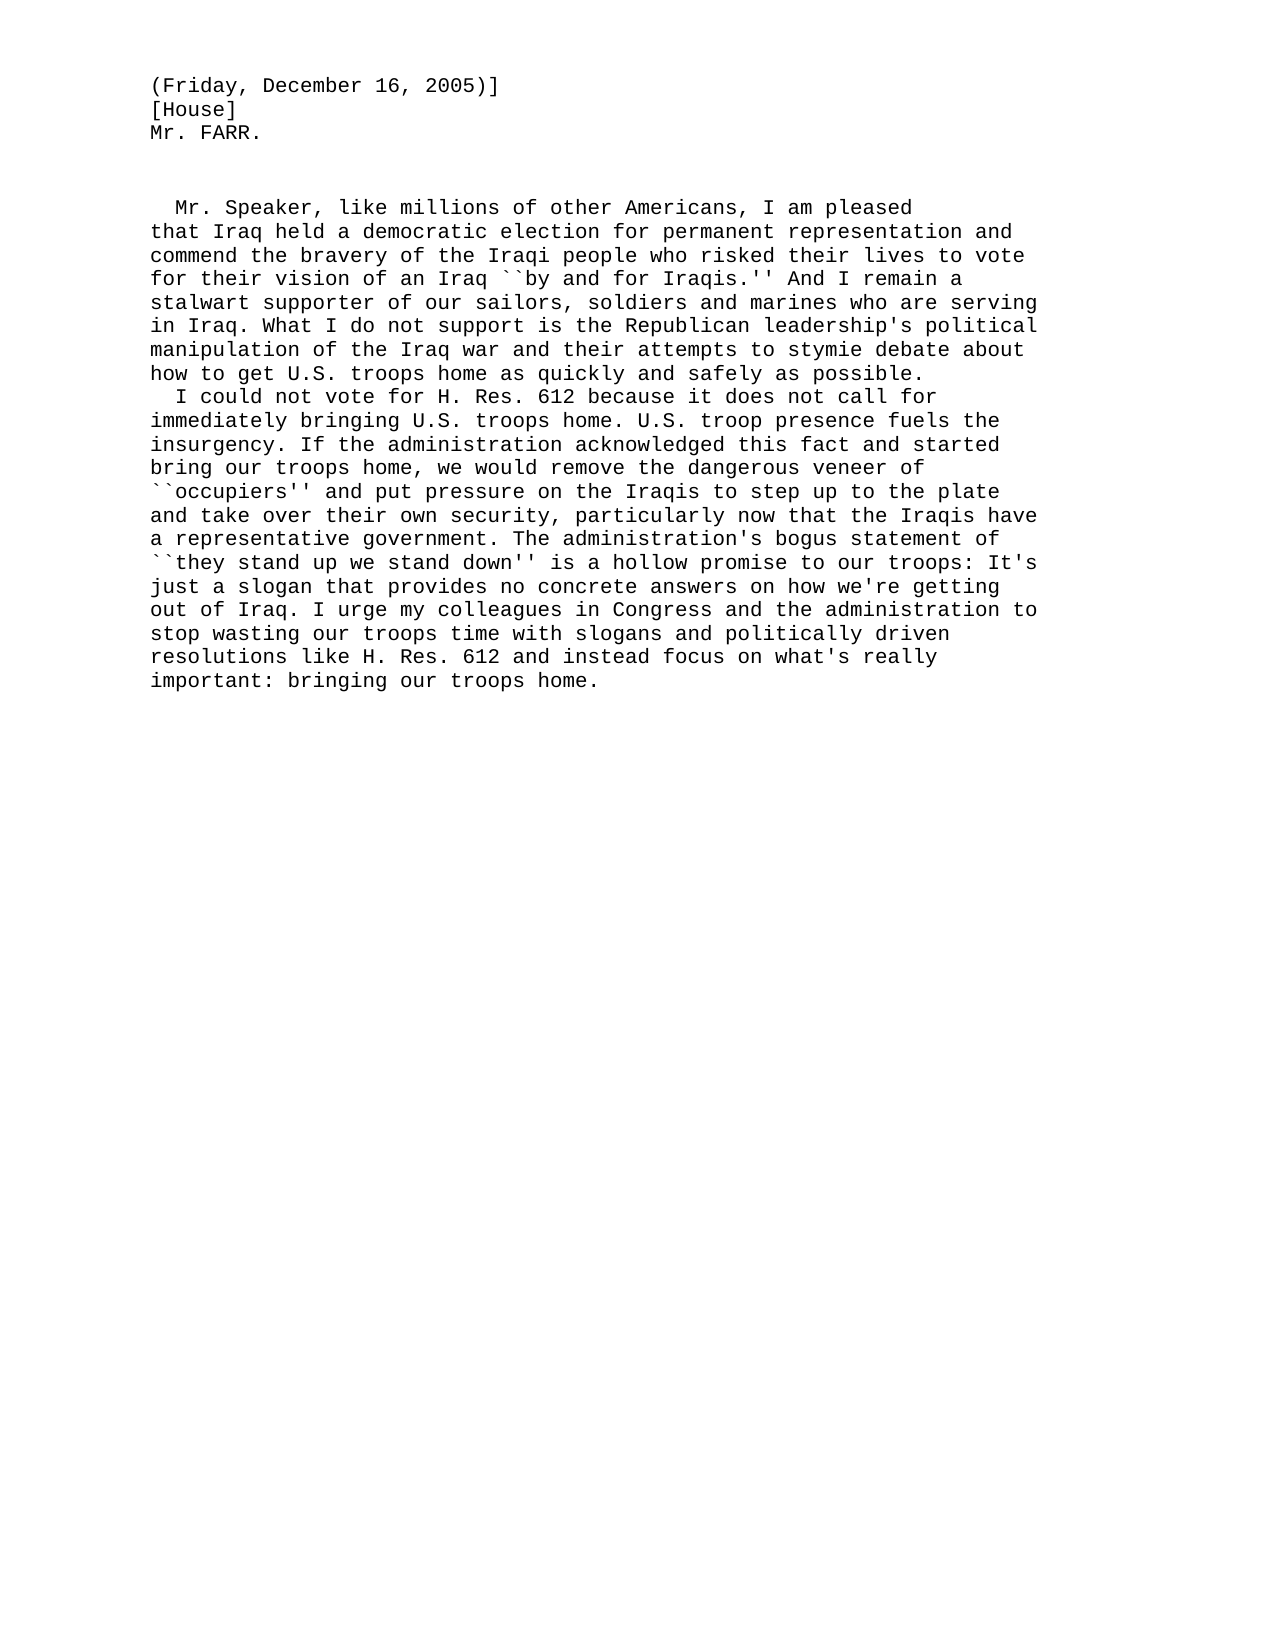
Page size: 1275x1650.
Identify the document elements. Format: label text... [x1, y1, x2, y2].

text resolutions like H. Res. 612 and instead focus on what's really [150, 647, 1125, 670]
text out of Iraq. I urge my colleagues in Congress and the administration to [150, 599, 1125, 623]
text how to get U.S. troops home as quickly and safely as possible. [150, 363, 1125, 386]
text commend the bravery of the Iraqi people who risked their lives to vote [150, 244, 1125, 268]
text bring our troops home, we would remove the dangerous veneer of [150, 457, 1125, 481]
text Mr. Speaker, like millions of other Americans, I am pleased [150, 197, 1125, 221]
text for their vision of an Iraq ``by and for Iraqis.'' And I remain a [150, 268, 1125, 292]
text important: bringing our troops home. [150, 670, 1125, 694]
text I could not vote for H. Res. 612 because it does not call for [150, 386, 1125, 410]
text stalwart supporter of our sailors, soldiers and marines who are serving [150, 292, 1125, 316]
text and take over their own security, particularly now that the Iraqis have [150, 505, 1125, 528]
text stop wasting our troops time with slogans and politically driven [150, 623, 1125, 647]
text ``they stand up we stand down'' is a hollow promise to our troops: It's [150, 552, 1125, 576]
text insurgency. If the administration acknowledged this fact and started [150, 434, 1125, 457]
text immediately bringing U.S. troops home. U.S. troop presence fuels the [150, 410, 1125, 434]
text just a slogan that provides no concrete answers on how we're getting [150, 576, 1125, 599]
text manipulation of the Iraq war and their attempts to stymie debate about [150, 339, 1125, 363]
text in Iraq. What I do not support is the Republican leadership's political [150, 316, 1125, 339]
text a representative government. The administration's bogus statement of [150, 528, 1125, 552]
text that Iraq held a democratic election for permanent representation and [150, 221, 1125, 244]
text ``occupiers'' and put pressure on the Iraqis to step up to the plate [150, 481, 1125, 505]
